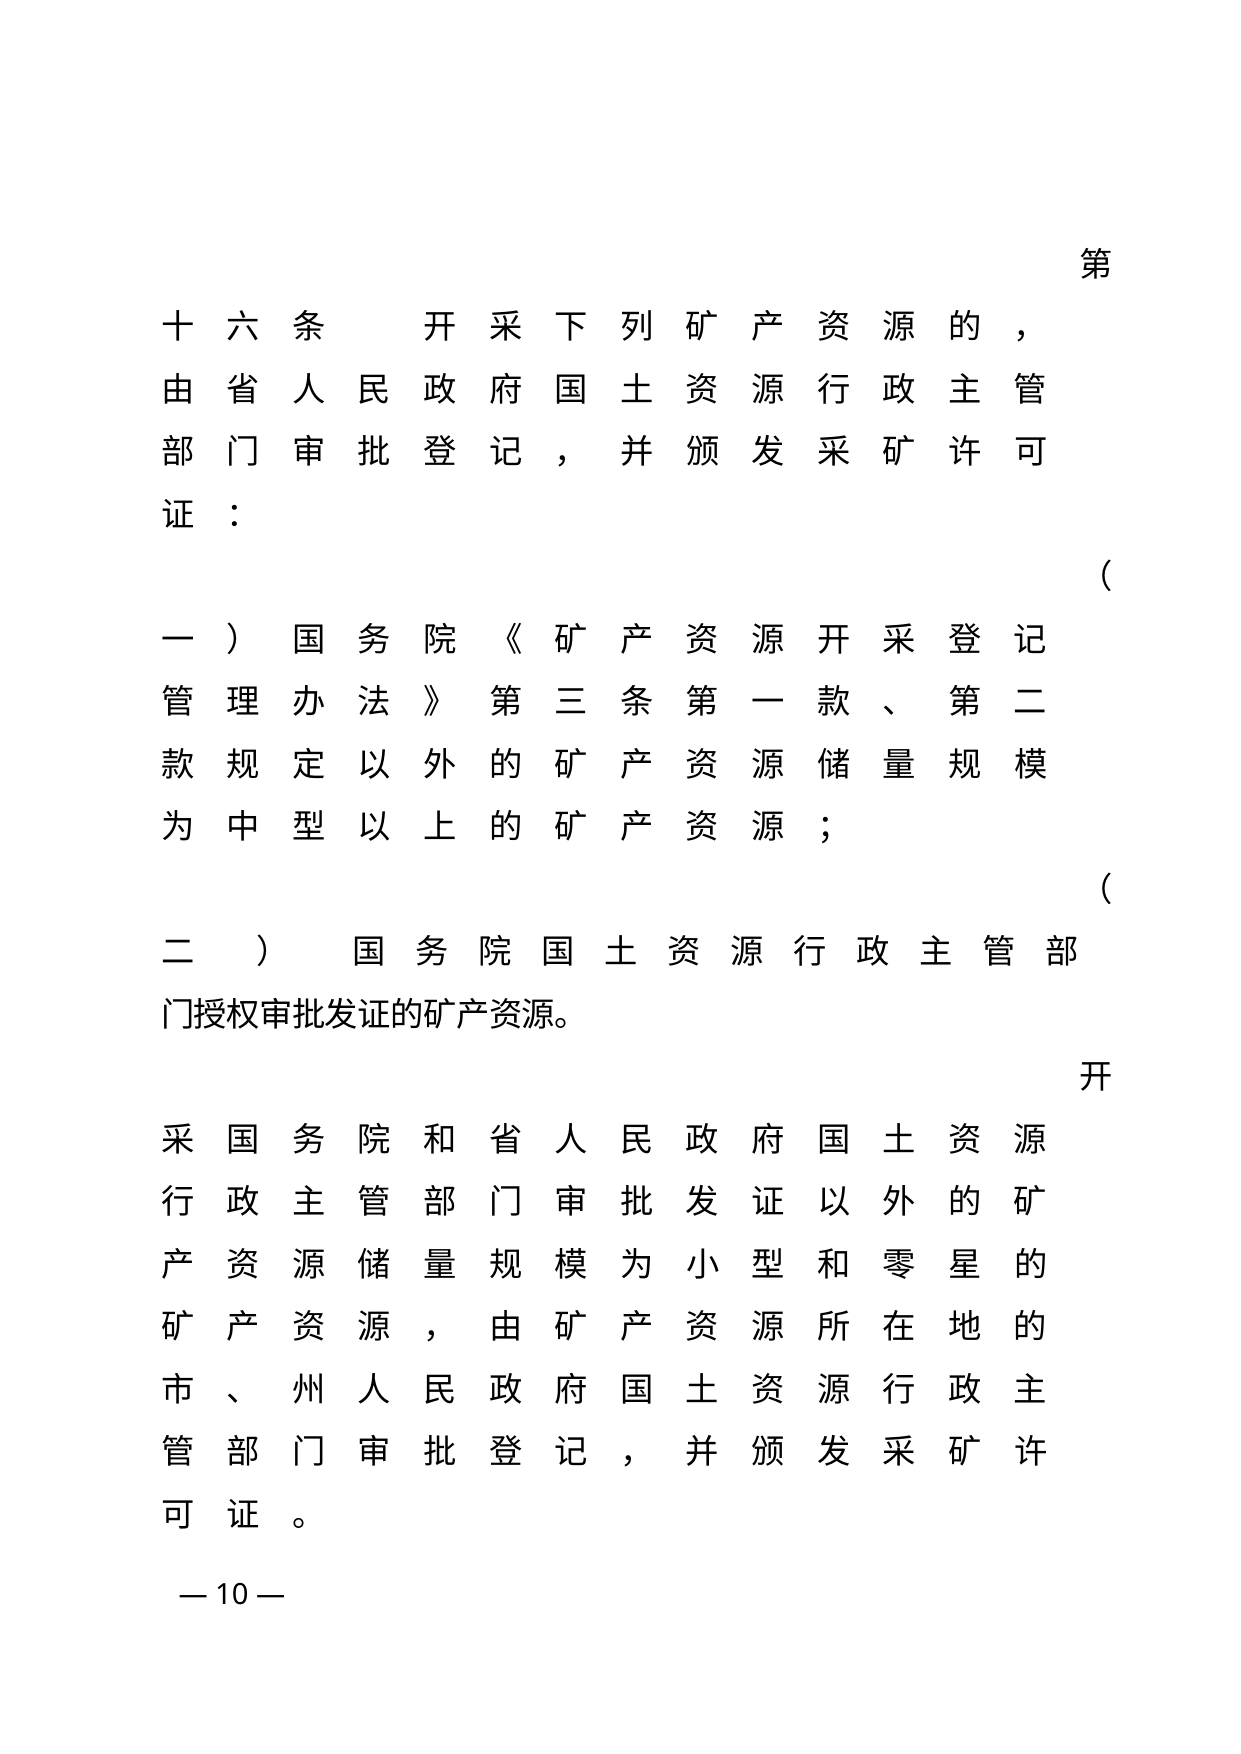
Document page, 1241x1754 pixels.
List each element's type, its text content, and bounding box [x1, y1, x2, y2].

text （一）国务院《矿产资源开采登记管理办法》第三条第一款、第二款规定以外的矿产资源储量规模为中型以上的矿产资源； [161, 543, 1079, 856]
text （二）国务院国土资源行政主管部门授权审批发证的矿产资源。 [161, 856, 1079, 1043]
text 第十六条 开采下列矿产资源的，由省人民政府国土资源行政主管部门审批登记，并颁发采矿许可证： [161, 231, 1079, 543]
text 开采国务院和省人民政府国土资源行政主管部门审批发证以外的矿产资源储量规模为小型和零星的矿产资源，由矿产资源所在地的市、州人民政府国土资源行政主管部门审批登记，并颁发采矿许可证。 [161, 1043, 1079, 1543]
